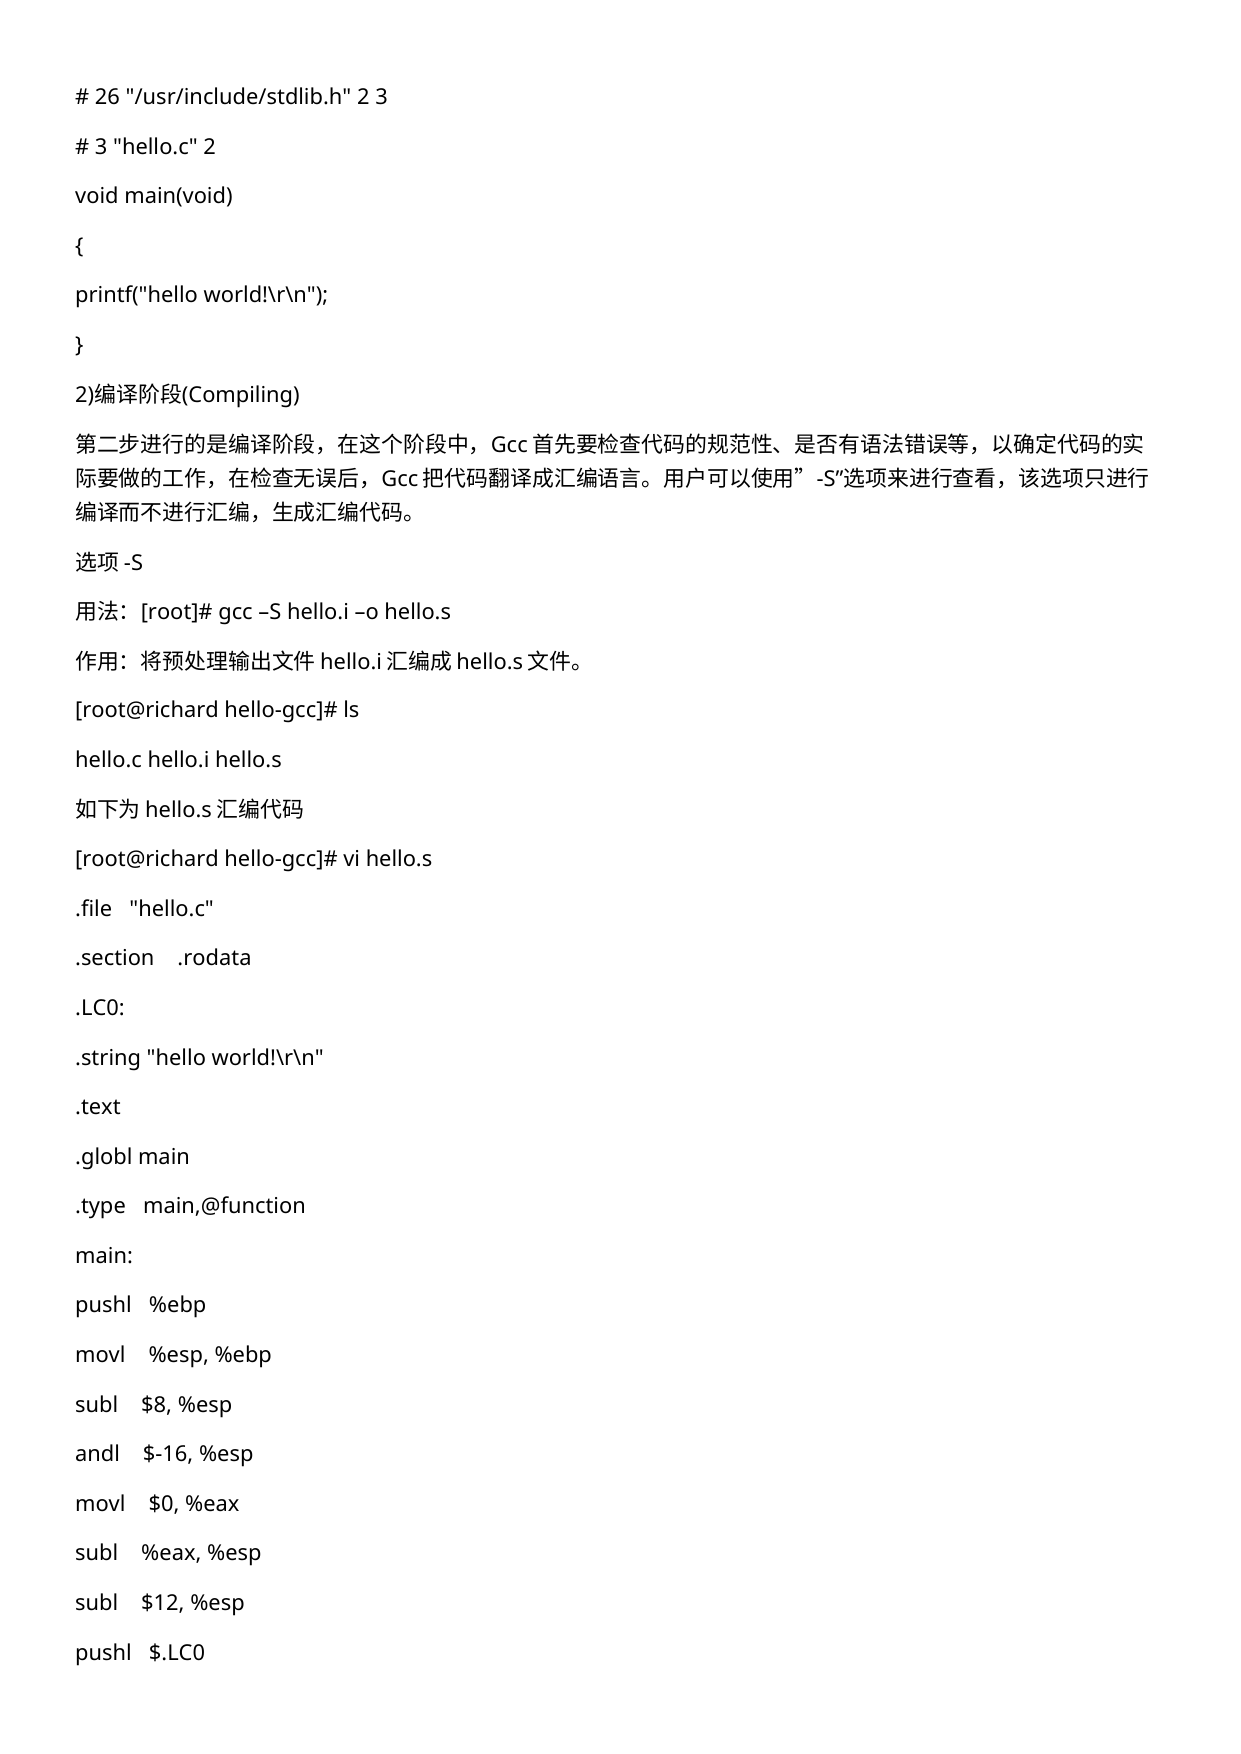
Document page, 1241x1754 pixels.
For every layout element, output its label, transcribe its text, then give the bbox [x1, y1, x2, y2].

text } [75, 327, 1165, 361]
text pushl $.LC0 [75, 1634, 1165, 1668]
text 2)编译阶段(Compiling) [75, 376, 1165, 410]
text subl %eax, %esp [75, 1535, 1165, 1569]
text # 26 "/usr/include/stdlib.h" 2 3 [75, 79, 1165, 113]
text .text [75, 1089, 1165, 1123]
text movl %esp, %ebp [75, 1337, 1165, 1371]
text 选项 -S [75, 543, 1165, 577]
text .type main,@function [75, 1188, 1165, 1222]
text .section .rodata [75, 940, 1165, 974]
text printf("hello world!\r\n"); [75, 277, 1165, 311]
text andl $-16, %esp [75, 1436, 1165, 1470]
text { [75, 228, 1165, 262]
text subl $12, %esp [75, 1585, 1165, 1619]
text 第二步进行的是编译阶段，在这个阶段中，Gcc首先要检查代码的规范性、是否有语法错误等，以确定代码的实际要做的工作，在检查无误后，Gcc把代码翻译成汇编语言。用户可以使用”-S”选项来进行查看，该选项只进行编译而不进行汇编，生成汇编代码。 [75, 426, 1165, 528]
text pushl %ebp [75, 1287, 1165, 1321]
text .globl main [75, 1138, 1165, 1172]
text 作用：将预处理输出文件hello.i汇编成hello.s文件。 [75, 643, 1165, 677]
text [root@richard hello-gcc]# vi hello.s [75, 841, 1165, 875]
text .string "hello world!\r\n" [75, 1039, 1165, 1073]
text [root@richard hello-gcc]# ls [75, 692, 1165, 726]
text .file "hello.c" [75, 891, 1165, 924]
text hello.c hello.i hello.s [75, 742, 1165, 776]
text 用法：[root]# gcc –S hello.i –o hello.s [75, 593, 1165, 627]
text movl $0, %eax [75, 1486, 1165, 1519]
text 如下为hello.s汇编代码 [75, 791, 1165, 825]
text main: [75, 1238, 1165, 1272]
text void main(void) [75, 178, 1165, 212]
text # 3 "hello.c" 2 [75, 128, 1165, 162]
text .LC0: [75, 990, 1165, 1024]
text subl $8, %esp [75, 1386, 1165, 1420]
